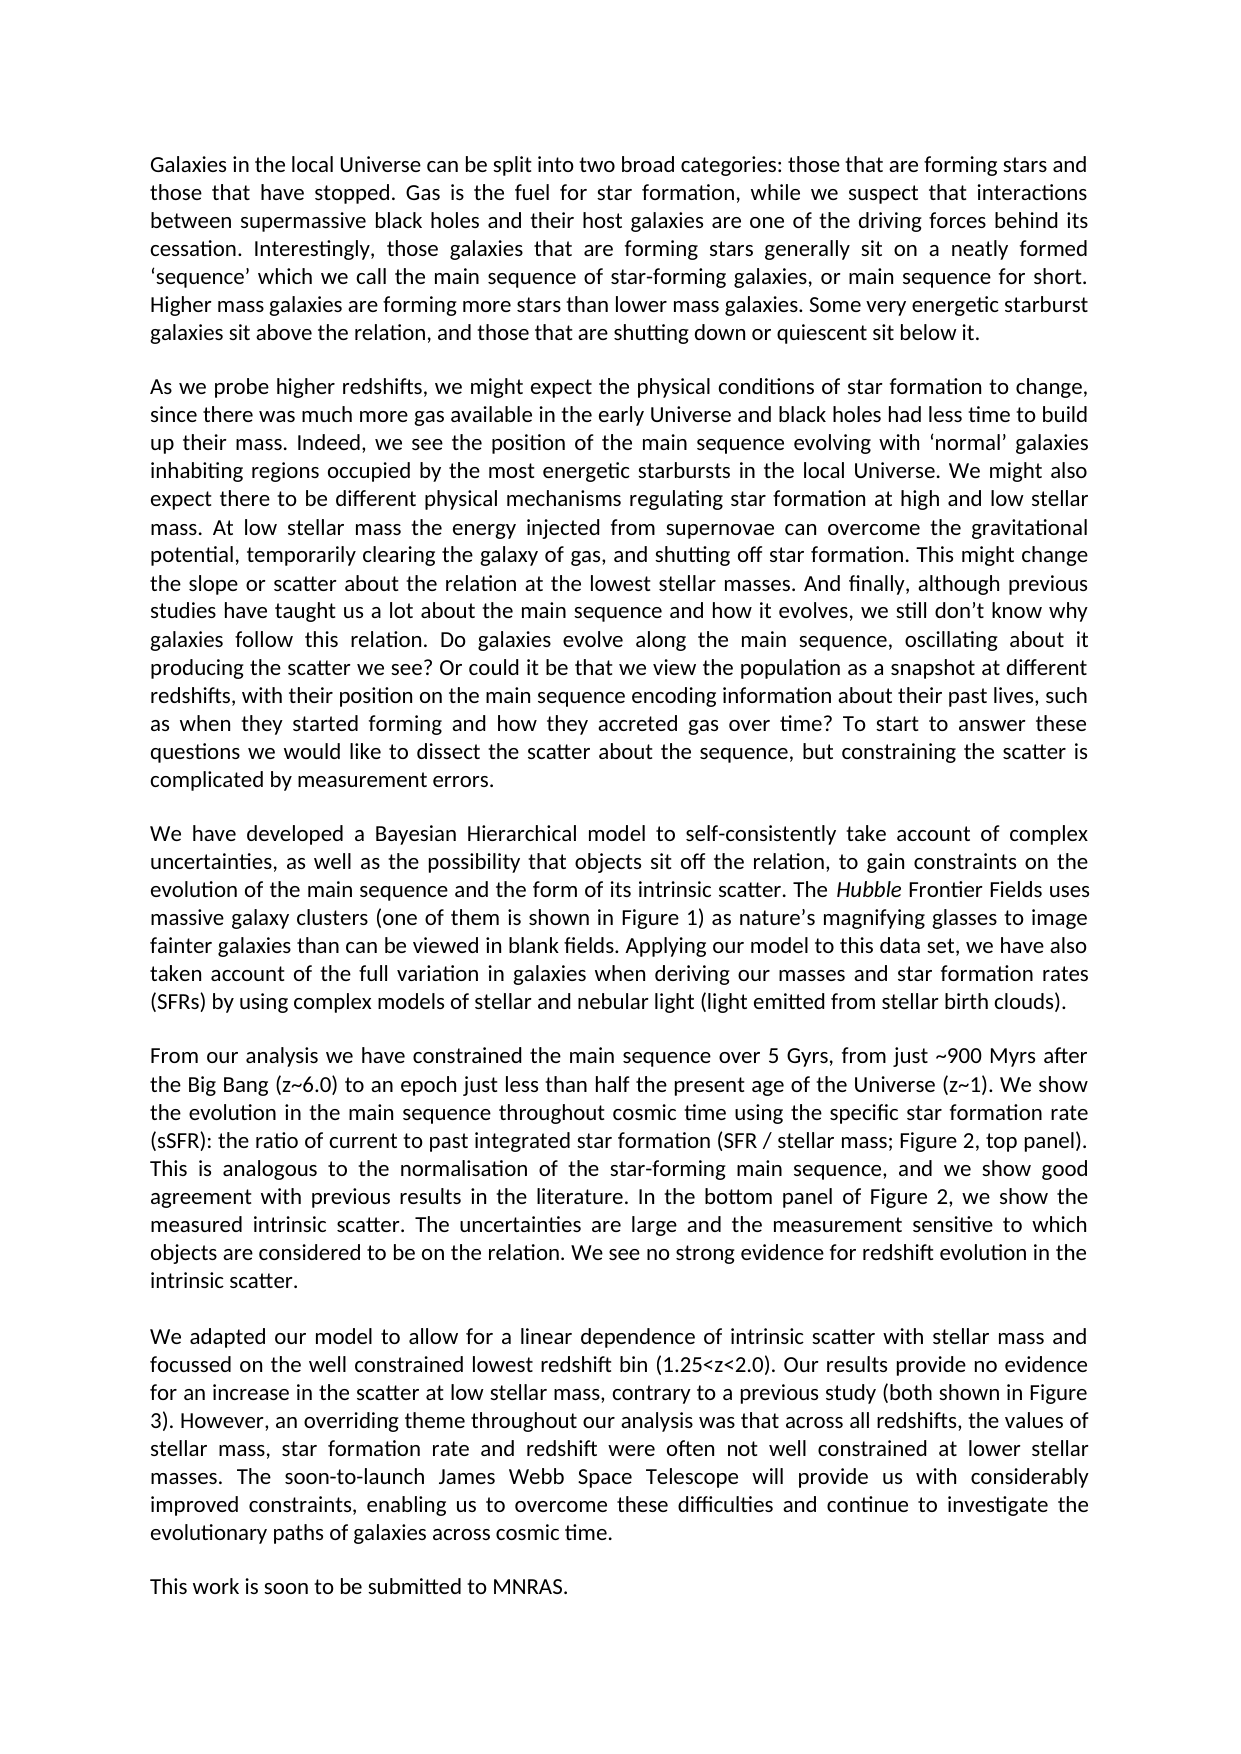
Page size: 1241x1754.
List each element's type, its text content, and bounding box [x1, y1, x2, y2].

text We have developed a Bayesian Hierarchical model to self-consistently take account of complex uncertainties, as well as the possibility that objects sit off the relation, to gain constraints on the evolution of the main sequence and the form of its intrinsic scatter. The Hubble Frontier Fields uses massive galaxy clusters (one of them is shown in Figure 1) as nature’s magnifying glasses to image fainter galaxies than can be viewed in blank fields. Applying our model to this data set, we have also taken account of the full variation in galaxies when deriving our masses and star formation rates (SFRs) by using complex models of stellar and nebular light (light emitted from stellar birth clouds). [150, 819, 1090, 1015]
text From our analysis we have constrained the main sequence over 5 Gyrs, from just ~900 Myrs after the Big Bang (z~6.0) to an epoch just less than half the present age of the Universe (z~1). We show the evolution in the main sequence throughout cosmic time using the specific star formation rate (sSFR): the ratio of current to past integrated star formation (SFR / stellar mass; Figure 2, top panel). This is analogous to the normalisation of the star-forming main sequence, and we show good agreement with previous results in the literature. In the bottom panel of Figure 2, we show the measured intrinsic scatter. The uncertainties are large and the measurement sensitive to which objects are considered to be on the relation. We see no strong evidence for redshift evolution in the intrinsic scatter. [150, 1042, 1090, 1294]
text As we probe higher redshifts, we might expect the physical conditions of star formation to change, since there was much more gas available in the early Universe and black holes had less time to build up their mass. Indeed, we see the position of the main sequence evolving with ‘normal’ galaxies inhabiting regions occupied by the most energetic starbursts in the local Universe. We might also expect there to be different physical mechanisms regulating star formation at high and low stellar mass. At low stellar mass the energy injected from supernovae can overcome the gravitational potential, temporarily clearing the galaxy of gas, and shutting off star formation. This might change the slope or scatter about the relation at the lowest stellar masses. And finally, although previous studies have taught us a lot about the main sequence and how it evolves, we still don’t know why galaxies follow this relation. Do galaxies evolve along the main sequence, oscillating about it producing the scatter we see? Or could it be that we view the population as a snapshot at different redshifts, with their position on the main sequence encoding information about their past lives, such as when they started forming and how they accreted gas over time? To start to answer these questions we would like to dissect the scatter about the sequence, but constraining the scatter is complicated by measurement errors. [150, 372, 1090, 793]
text We adapted our model to allow for a linear dependence of intrinsic scatter with stellar mass and focussed on the well constrained lowest redshift bin (1.25<z<2.0). Our results provide no evidence for an increase in the scatter at low stellar mass, contrary to a previous study (both shown in Figure 3). However, an overriding theme throughout our analysis was that across all redshifts, the values of stellar mass, star formation rate and redshift were often not well constrained at lower stellar masses. The soon-to-launch James Webb Space Telescope will provide us with considerably improved constraints, enabling us to overcome these difficulties and continue to investigate the evolutionary paths of galaxies across cosmic time. [150, 1322, 1090, 1546]
text Galaxies in the local Universe can be split into two broad categories: those that are forming stars and those that have stopped. Gas is the fuel for star formation, while we suspect that interactions between supermassive black holes and their host galaxies are one of the driving forces behind its cessation. Interestingly, those galaxies that are forming stars generally sit on a neatly formed ‘sequence’ which we call the main sequence of star-forming galaxies, or main sequence for short. Higher mass galaxies are forming more stars than lower mass galaxies. Some very energetic starburst galaxies sit above the relation, and those that are shutting down or quiescent sit below it. [150, 150, 1090, 346]
text This work is soon to be submitted to MNRAS. [150, 1572, 1090, 1600]
